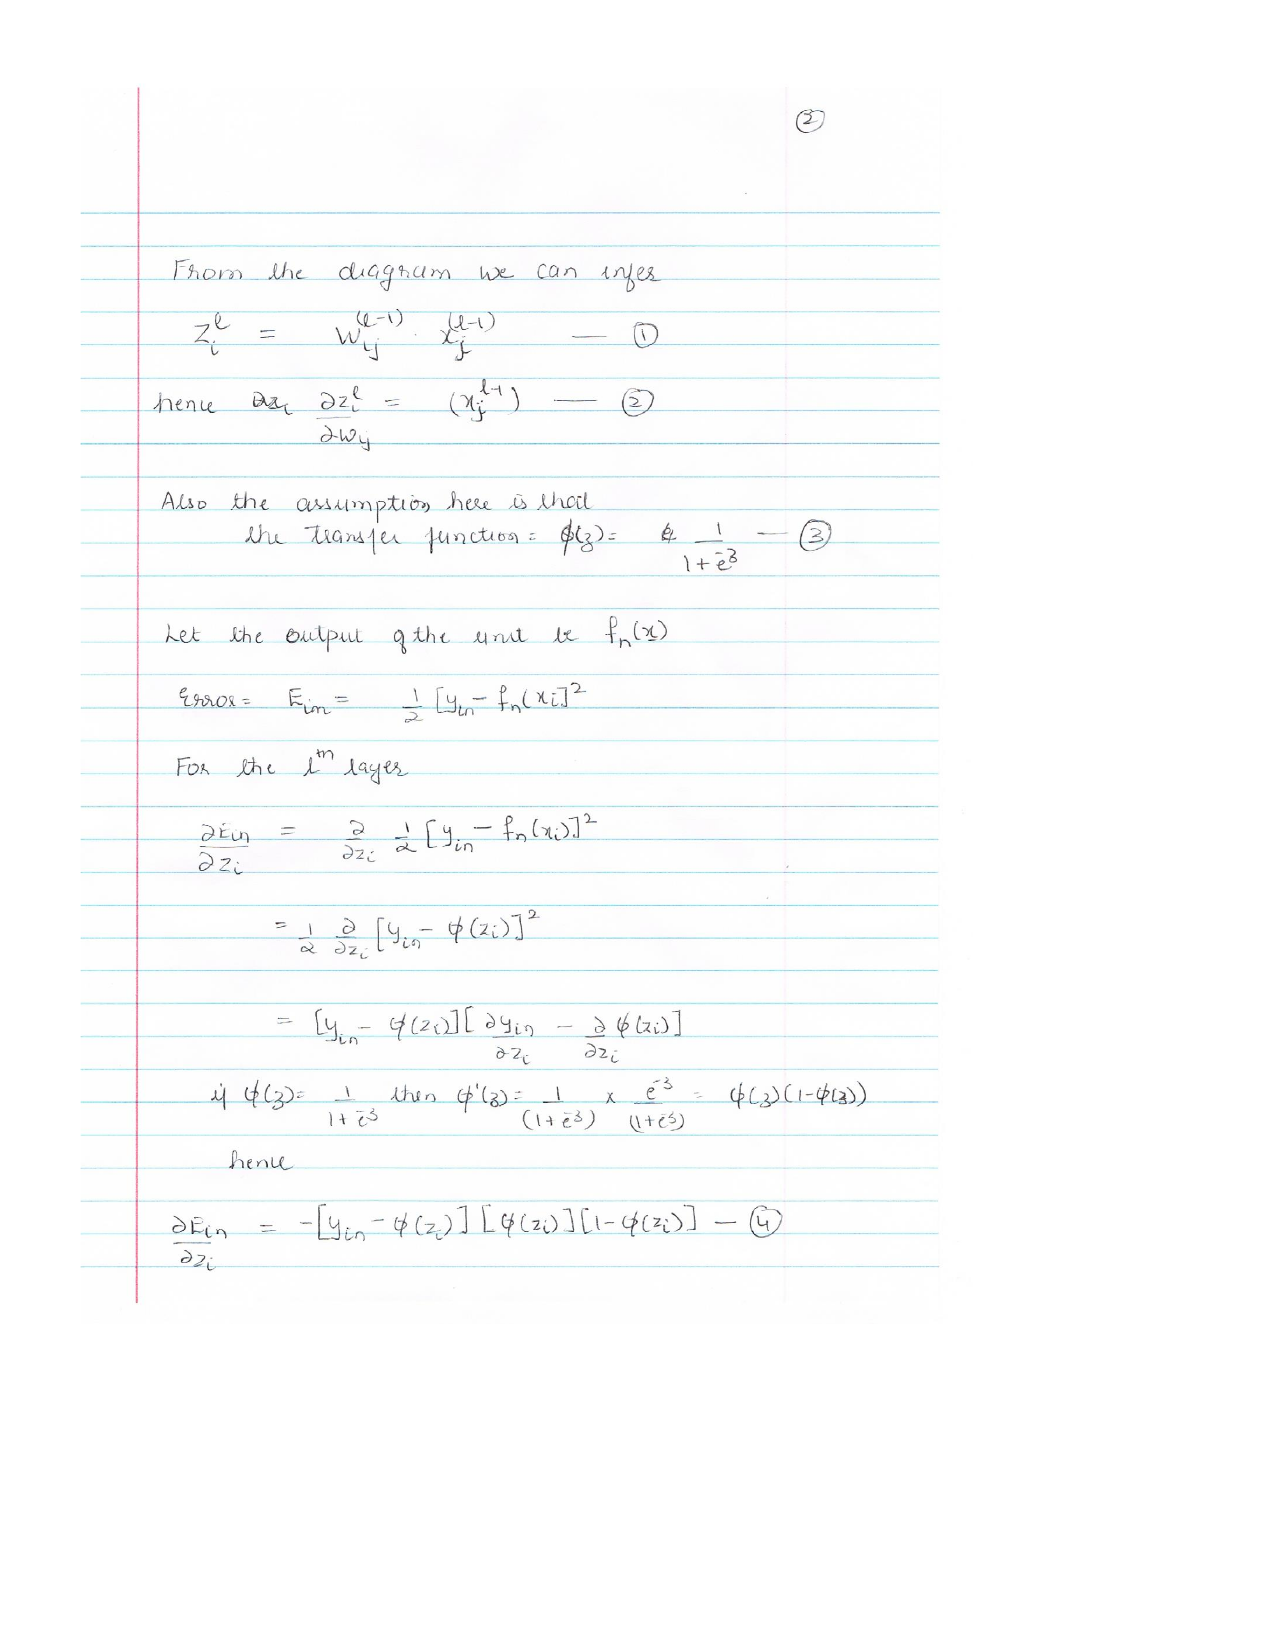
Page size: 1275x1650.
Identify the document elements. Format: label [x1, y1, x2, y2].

picture [80, 75, 973, 1324]
